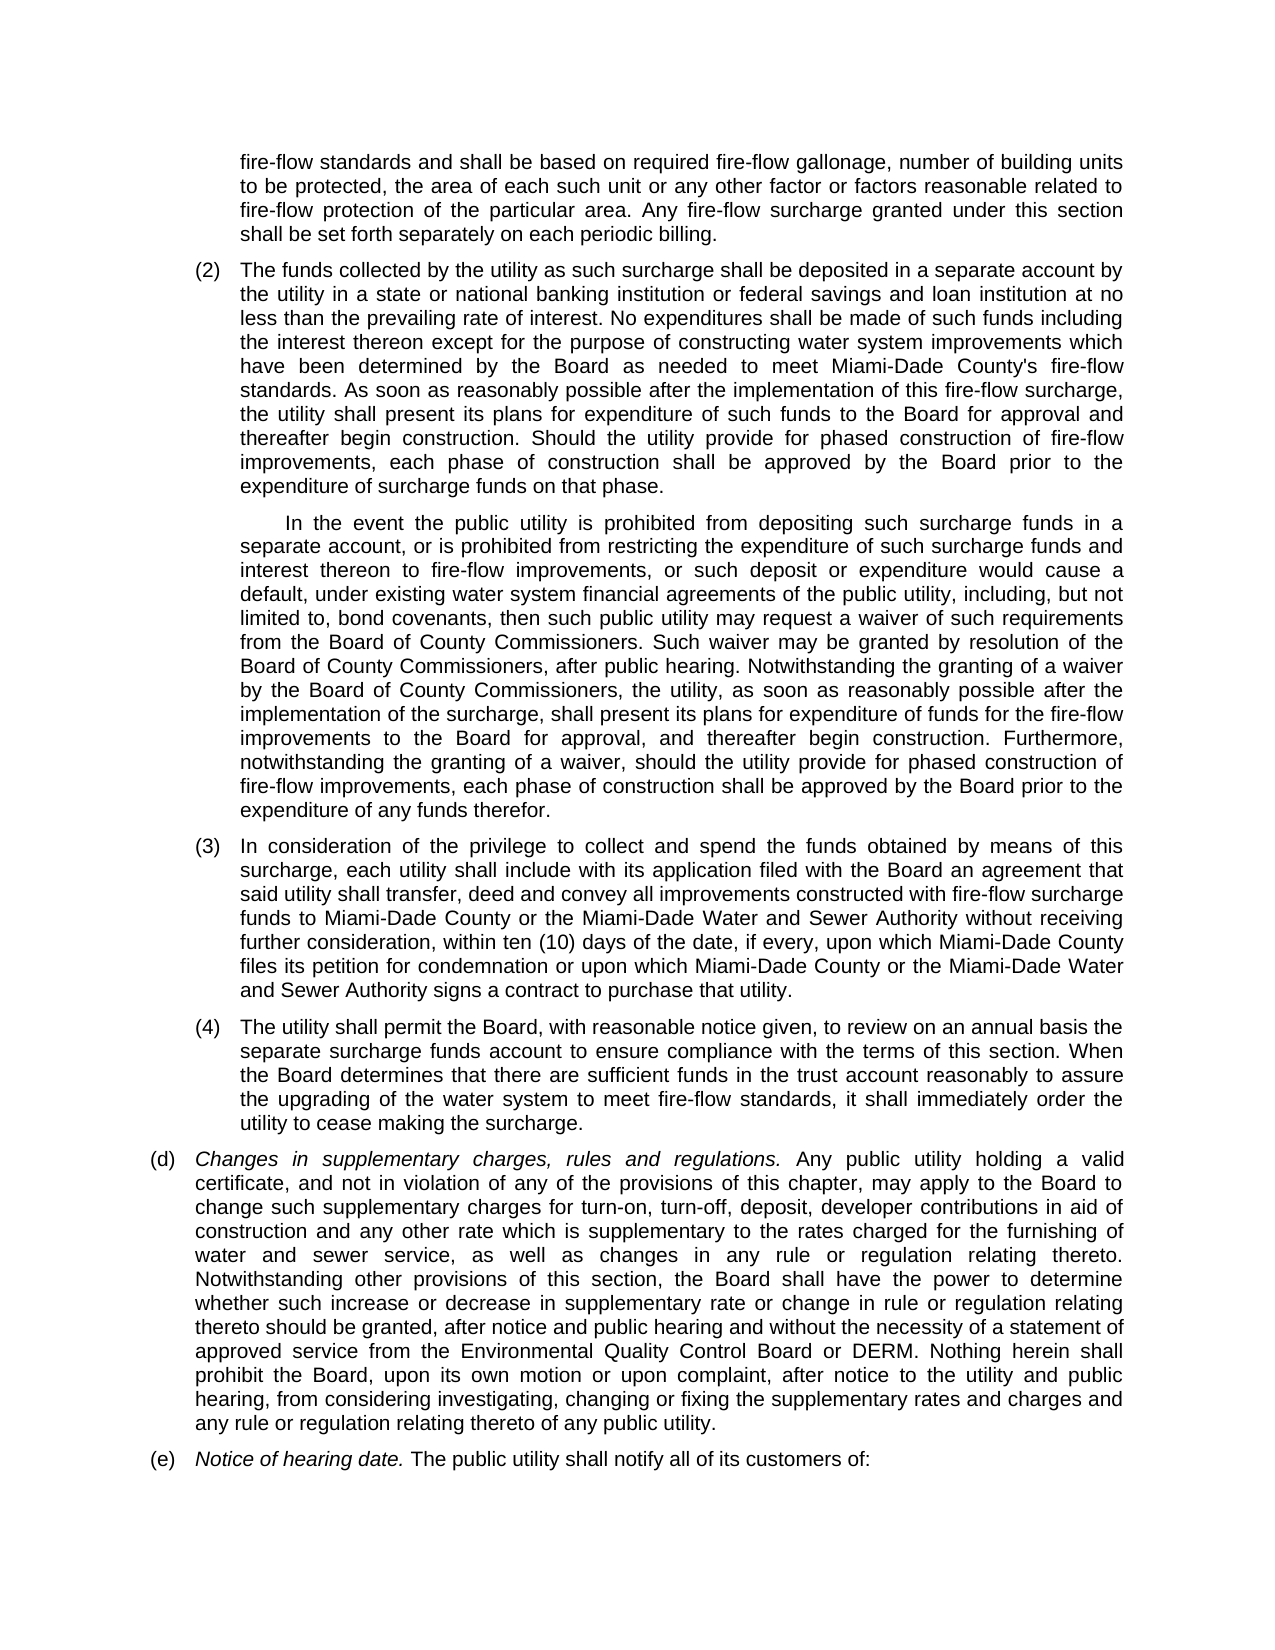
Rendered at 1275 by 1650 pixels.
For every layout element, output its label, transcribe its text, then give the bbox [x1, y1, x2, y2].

list (2) The funds collected by the utility as such surcharge shall be deposited in a separate account by the utility in a state or national banking institution or federal savings and loan institution at no less than the prevailing rate of interest. No expenditures shall be made of such funds including the interest thereon except for the purpose of constructing water system improvements which have been determined by the Board as needed to meet Miami-Dade County's fire-flow standards. As soon as reasonably possible after the implementation of this fire-flow surcharge, the utility shall present its plans for expenditure of such funds to the Board for approval and thereafter begin construction. Should the utility provide for phased construction of fire-flow improvements, each phase of construction shall be approved by the Board prior to the expenditure of surcharge funds on that phase. [195, 258, 1125, 498]
list (3) In consideration of the privilege to collect and spend the funds obtained by means of this surcharge, each utility shall include with its application filed with the Board an agreement that said utility shall transfer, deed and convey all improvements constructed with fire-flow surcharge funds to Miami-Dade County or the Miami-Dade Water and Sewer Authority without receiving further consideration, within ten (10) days of the date, if every, upon which Miami-Dade County files its petition for condemnation or upon which Miami-Dade County or the Miami-Dade Water and Sewer Authority signs a contract to purchase that utility. [195, 834, 1125, 1002]
list (4) The utility shall permit the Board, with reasonable notice given, to review on an annual basis the separate surcharge funds account to ensure compliance with the terms of this section. When the Board determines that there are sufficient funds in the trust account reasonably to assure the upgrading of the water system to meet fire-flow standards, it shall immediately order the utility to cease making the surcharge. [195, 1014, 1125, 1134]
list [195, 150, 1125, 246]
list (d) Changes in supplementary charges, rules and regulations. Any public utility holding a valid certificate, and not in violation of any of the provisions of this chapter, may apply to the Board to change such supplementary charges for turn-on, turn-off, deposit, developer contributions in aid of construction and any other rate which is supplementary to the rates charged for the furnishing of water and sewer service, as well as changes in any rule or regulation relating thereto. Notwithstanding other provisions of this section, the Board shall have the power to determine whether such increase or decrease in supplementary rate or change in rule or regulation relating thereto should be granted, after notice and public hearing and without the necessity of a statement of approved service from the Environmental Quality Control Board or DERM. Nothing herein shall prohibit the Board, upon its own motion or upon complaint, after notice to the utility and public hearing, from considering investigating, changing or fixing the supplementary rates and charges and any rule or regulation relating thereto of any public utility. [150, 1147, 1125, 1434]
list (e) Notice of hearing date. The public utility shall notify all of its customers of: [150, 1447, 1125, 1471]
text In the event the public utility is prohibited from depositing such surcharge funds in a separate account, or is prohibited from restricting the expenditure of such surcharge funds and interest thereon to fire-flow improvements, or such deposit or expenditure would cause a default, under existing water system financial agreements of the public utility, including, but not limited to, bond covenants, then such public utility may request a waiver of such requirements from the Board of County Commissioners. Such waiver may be granted by resolution of the Board of County Commissioners, after public hearing. Notwithstanding the granting of a waiver by the Board of County Commissioners, the utility, as soon as reasonably possible after the implementation of the surcharge, shall present its plans for expenditure of funds for the fire-flow improvements to the Board for approval, and thereafter begin construction. Furthermore, notwithstanding the granting of a waiver, should the utility provide for phased construction of fire-flow improvements, each phase of construction shall be approved by the Board prior to the expenditure of any funds therefor. [240, 510, 1125, 822]
